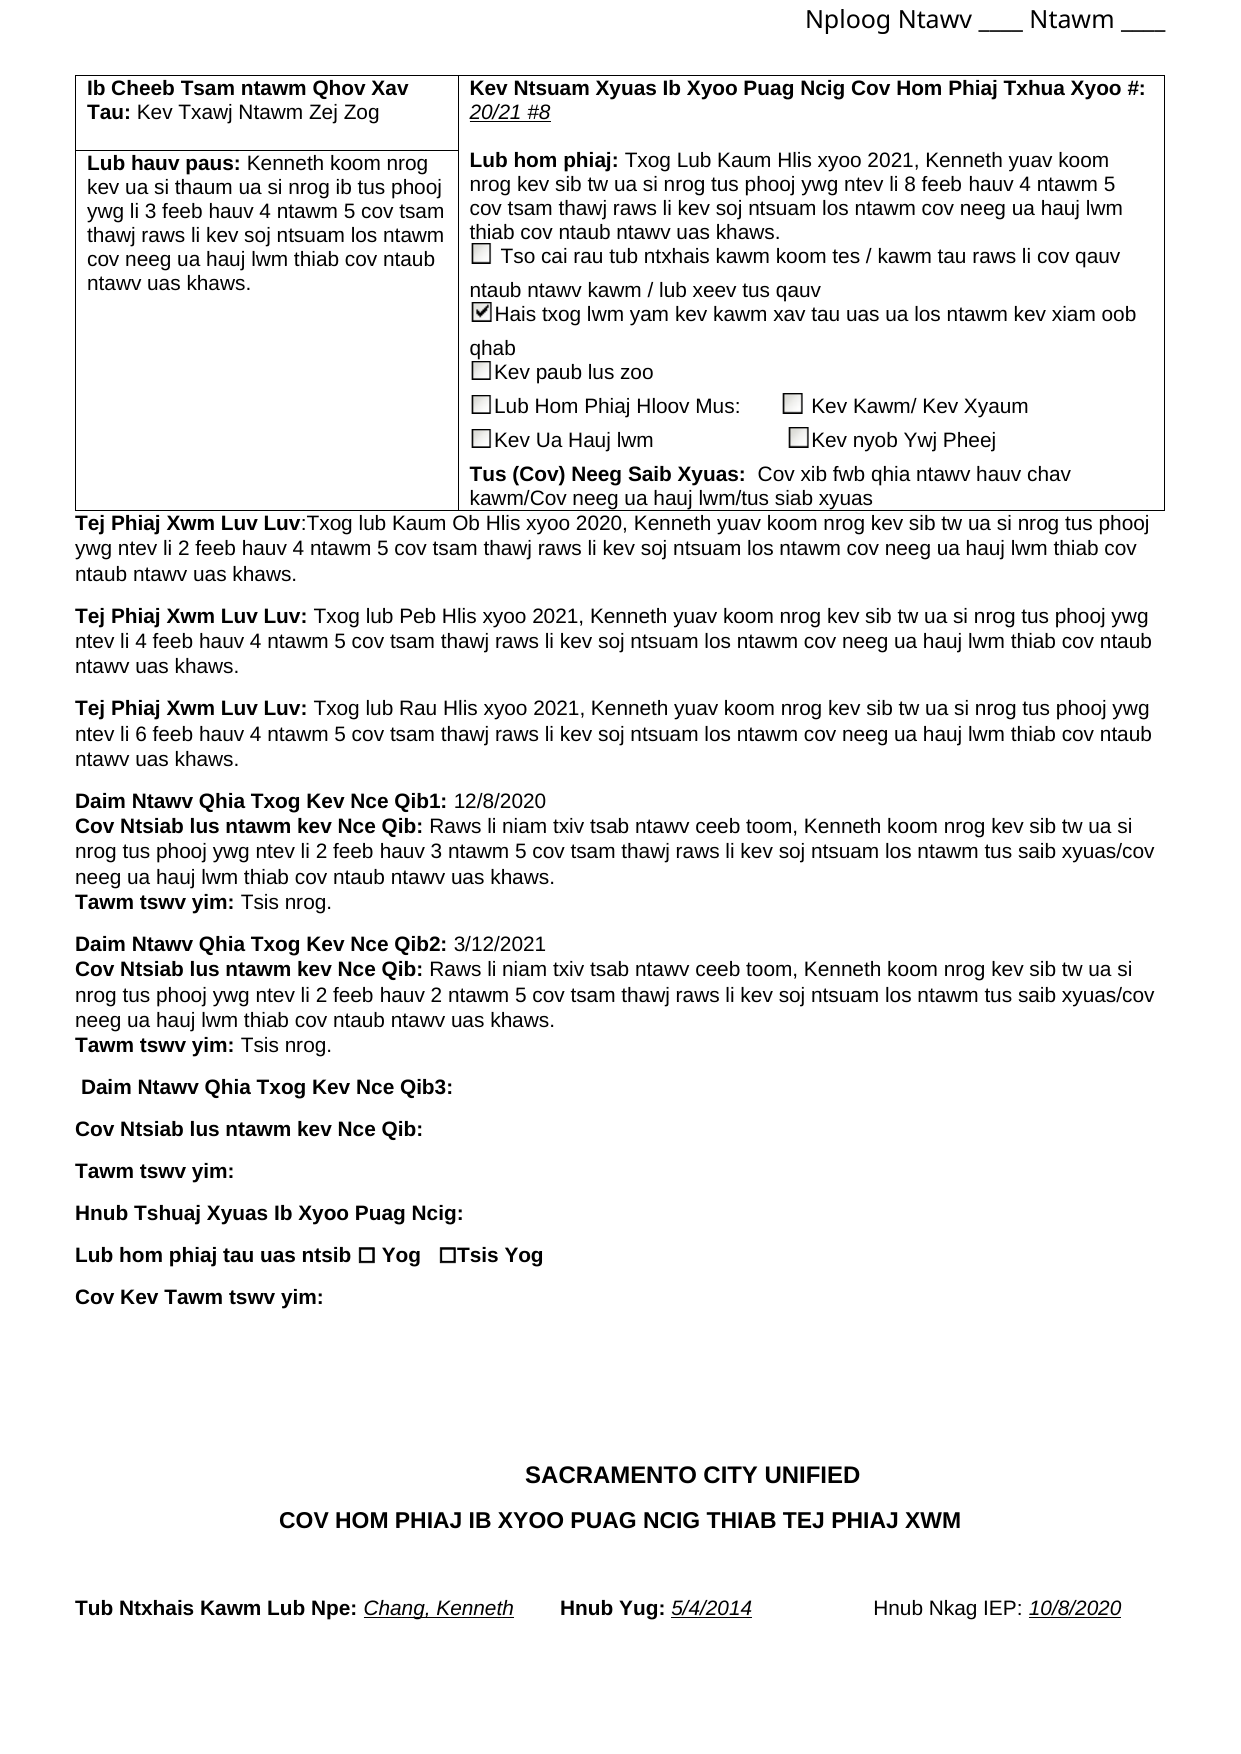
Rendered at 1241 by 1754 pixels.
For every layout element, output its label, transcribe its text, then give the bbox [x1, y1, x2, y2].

text Cov Kev Tawm tswv yim: [75, 1285, 1165, 1309]
table_header Kev Ntsuam Xyuas Ib Xyoo Puag Ncig Cov Hom Phiaj Txhua Xyoo #: 20/21 #8 Lub hom phiaj: Txog Lub Kaum Hlis xyoo 2021, Kenneth yuav koom nrog kev sib tw ua si nrog tus phooj ywg ntev li 8 feeb hauv 4 ntawm 5 cov tsam thawj raws li kev soj ntsuam los ntawm cov neeg ua hauj lwm thiab cov ntaub ntawv uas khaws. Tso cai rau tub ntxhais kawm koom tes / kawm tau raws li cov qauv ntaub ntawv kawm / lub xeev tus qauv Hais txog lwm yam kev kawm xav tau uas ua los ntawm kev xiam oob qhab Kev paub lus zoo Lub Hom Phiaj Hloov Mus: Kev Kawm/ Kev Xyaum Kev Ua Hauj lwm Kev nyob Ywj Pheej Tus (Cov) Neeg Saib Xyuas: Cov xib fwb qhia ntawv hauv chav kawm/Cov neeg ua hauj lwm/tus siab xyuas [459, 76, 1164, 510]
picture [469, 361, 494, 380]
picture [781, 393, 806, 414]
text SACRAMENTO CITY UNIFIED [450, 1461, 1165, 1488]
picture [469, 243, 494, 264]
text Lub hom phiaj tau uas ntsib Yog Tsis Yog [75, 1243, 1165, 1267]
text Tej Phiaj Xwm Luv Luv: Txog lub Peb Hlis xyoo 2021, Kenneth yuav koom nrog kev sib tw ua si nrog tus phooj ywg ntev li 4 feeb hauv 4 ntawm 5 cov tsam thawj raws li kev soj ntsuam los ntawm cov neeg ua hauj lwm thiab cov ntaub ntawv uas khaws. [75, 603, 1165, 678]
text Tawm tswv yim: [75, 1159, 1165, 1183]
table_cell Lub hauv paus: Kenneth koom nrog kev ua si thaum ua si nrog ib tus phooj ywg li 3 feeb hauv 4 ntawm 5 cov tsam thawj raws li kev soj ntsuam los ntawm cov neeg ua hauj lwm thiab cov ntaub ntawv uas khaws. [76, 151, 458, 510]
text Tej Phiaj Xwm Luv Luv: Txog lub Rau Hlis xyoo 2021, Kenneth yuav koom nrog kev sib tw ua si nrog tus phooj ywg ntev li 6 feeb hauv 4 ntawm 5 cov tsam thawj raws li kev soj ntsuam los ntawm cov neeg ua hauj lwm thiab cov ntaub ntawv uas khaws. [75, 696, 1165, 771]
picture [469, 302, 495, 322]
picture [469, 429, 494, 448]
table_header Ib Cheeb Tsam ntawm Qhov Xav Tau: Kev Txawj Ntawm Zej Zog [76, 76, 458, 150]
text Daim Ntawv Qhia Txog Kev Nce Qib2: 3/12/2021 Cov Ntsiab lus ntawm kev Nce Qib: Raws li niam txiv tsab ntawv ceeb toom, Kenneth koom nrog kev sib tw ua si nrog tus phooj ywg ntev li 2 feeb hauv 2 ntawm 5 cov tsam thawj raws li kev soj ntsuam los ntawm tus saib xyuas/cov neeg ua hauj lwm thiab cov ntaub ntawv uas khaws. Tawm tswv yim: Tsis nrog. [75, 932, 1165, 1057]
text COV HOM PHIAJ IB XYOO PUAG NCIG THIAB TEJ PHIAJ XWM [75, 1507, 1165, 1533]
text Tej Phiaj Xwm Luv Luv:Txog lub Kaum Ob Hlis xyoo 2020, Kenneth yuav koom nrog kev sib tw ua si nrog tus phooj ywg ntev li 2 feeb hauv 4 ntawm 5 cov tsam thawj raws li kev soj ntsuam los ntawm cov neeg ua hauj lwm thiab cov ntaub ntawv uas khaws. [75, 511, 1165, 586]
text Cov Ntsiab lus ntawm kev Nce Qib: [75, 1117, 1165, 1141]
text Daim Ntawv Qhia Txog Kev Nce Qib3: [75, 1075, 1165, 1099]
text Hnub Tshuaj Xyuas Ib Xyoo Puag Ncig: [75, 1201, 1165, 1225]
picture [786, 427, 812, 448]
picture [469, 395, 494, 414]
text Tub Ntxhais Kawm Lub Npe: Chang, Kenneth Hnub Yug: 5/4/2014 Hnub Nkag IEP: 10/8/2020 [75, 1596, 1165, 1620]
text Daim Ntawv Qhia Txog Kev Nce Qib1: 12/8/2020 Cov Ntsiab lus ntawm kev Nce Qib: Raws li niam txiv tsab ntawv ceeb toom, Kenneth koom nrog kev sib tw ua si nrog tus phooj ywg ntev li 2 feeb hauv 3 ntawm 5 cov tsam thawj raws li kev soj ntsuam los ntawm tus saib xyuas/cov neeg ua hauj lwm thiab cov ntaub ntawv uas khaws. Tawm tswv yim: Tsis nrog. [75, 789, 1165, 914]
